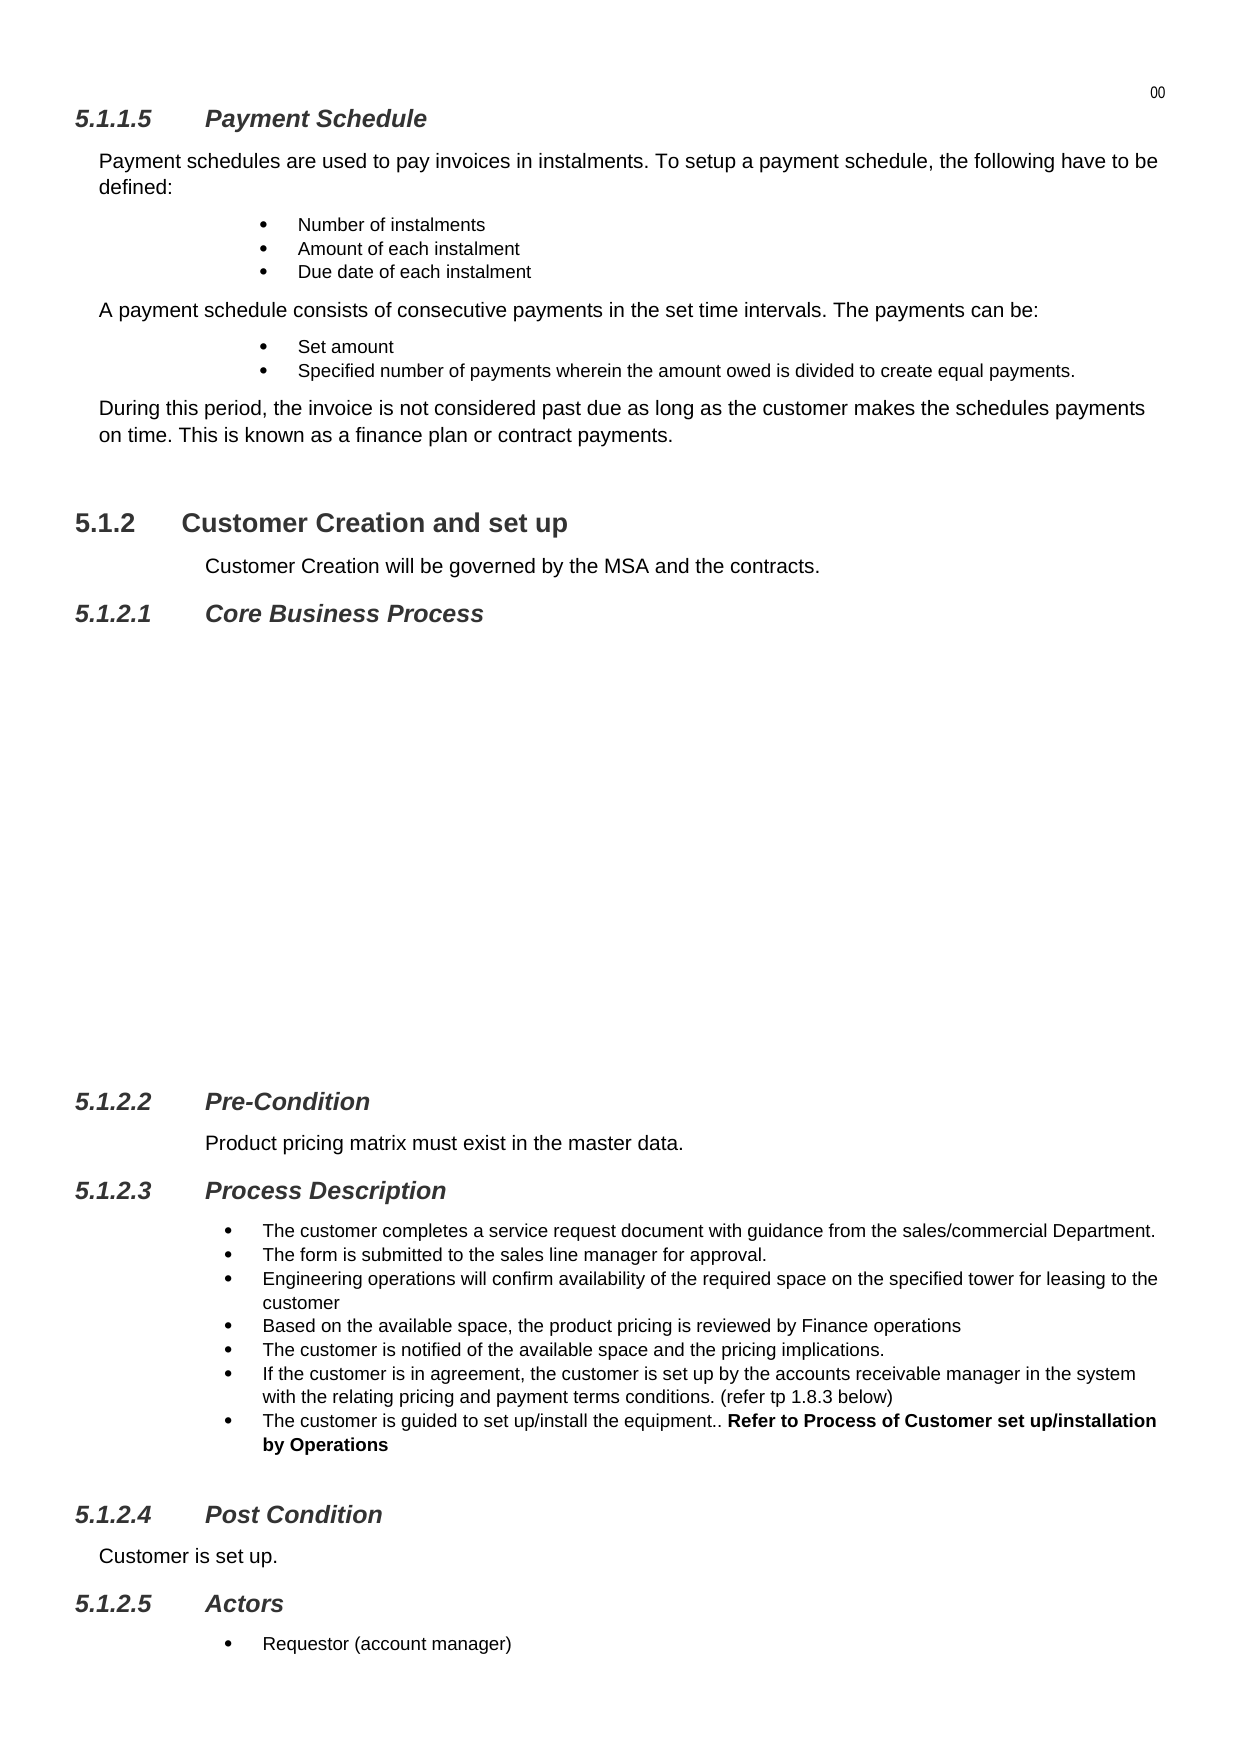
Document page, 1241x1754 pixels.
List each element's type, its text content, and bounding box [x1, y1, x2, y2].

list Based on the available space, the product pricing is reviewed by Finance operations [225, 1315, 1165, 1337]
list Number of instalments [260, 214, 1165, 235]
subtitle Payment Schedule [75, 104, 1165, 133]
subtitle Post Condition [75, 1500, 1165, 1528]
text Product pricing matrix must exist in the master data. [205, 1131, 1165, 1155]
list If the customer is in agreement, the customer is set up by the accounts receivable manager in the system with the relating pricing and payment terms conditions. (refer tp 1.8.3 below) [225, 1363, 1165, 1408]
subtitle Process Description [75, 1176, 1165, 1205]
list Amount of each instalment [260, 237, 1165, 259]
text Payment schedules are used to pay invoices in instalments. To setup a payment schedule, the following have to be defined: [99, 148, 1165, 199]
list The form is submitted to the sales line manager for approval. [225, 1244, 1165, 1266]
text Customer is set up. [99, 1544, 1165, 1568]
text During this period, the invoice is not considered past due as long as the customer makes the schedules payments on time. This is known as a finance plan or contract payments. [99, 396, 1165, 447]
subtitle Customer Creation and set up [75, 507, 1165, 538]
list Specified number of payments wherein the amount owed is divided to create equal payments. [260, 360, 1165, 382]
text Customer Creation will be governed by the MSA and the contracts. [205, 553, 1165, 577]
list The customer is notified of the available space and the pricing implications. [225, 1339, 1165, 1361]
subtitle Pre-Condition [75, 1087, 1165, 1116]
list Requestor (account manager) [225, 1633, 1165, 1655]
list The customer is guided to set up/install the equipment.. Refer to Process of Customer set up/installation by Operations [225, 1410, 1165, 1455]
subtitle Core Business Process [75, 598, 1165, 627]
subtitle Actors [75, 1589, 1165, 1618]
list Engineering operations will confirm availability of the required space on the specified tower for leasing to the customer [225, 1268, 1165, 1313]
text A payment schedule consists of consecutive payments in the set time intervals. The payments can be: [99, 297, 1165, 321]
list Due date of each instalment [260, 261, 1165, 283]
list The customer completes a service request document with guidance from the sales/commercial Department. [225, 1220, 1165, 1242]
list Set amount [260, 336, 1165, 358]
